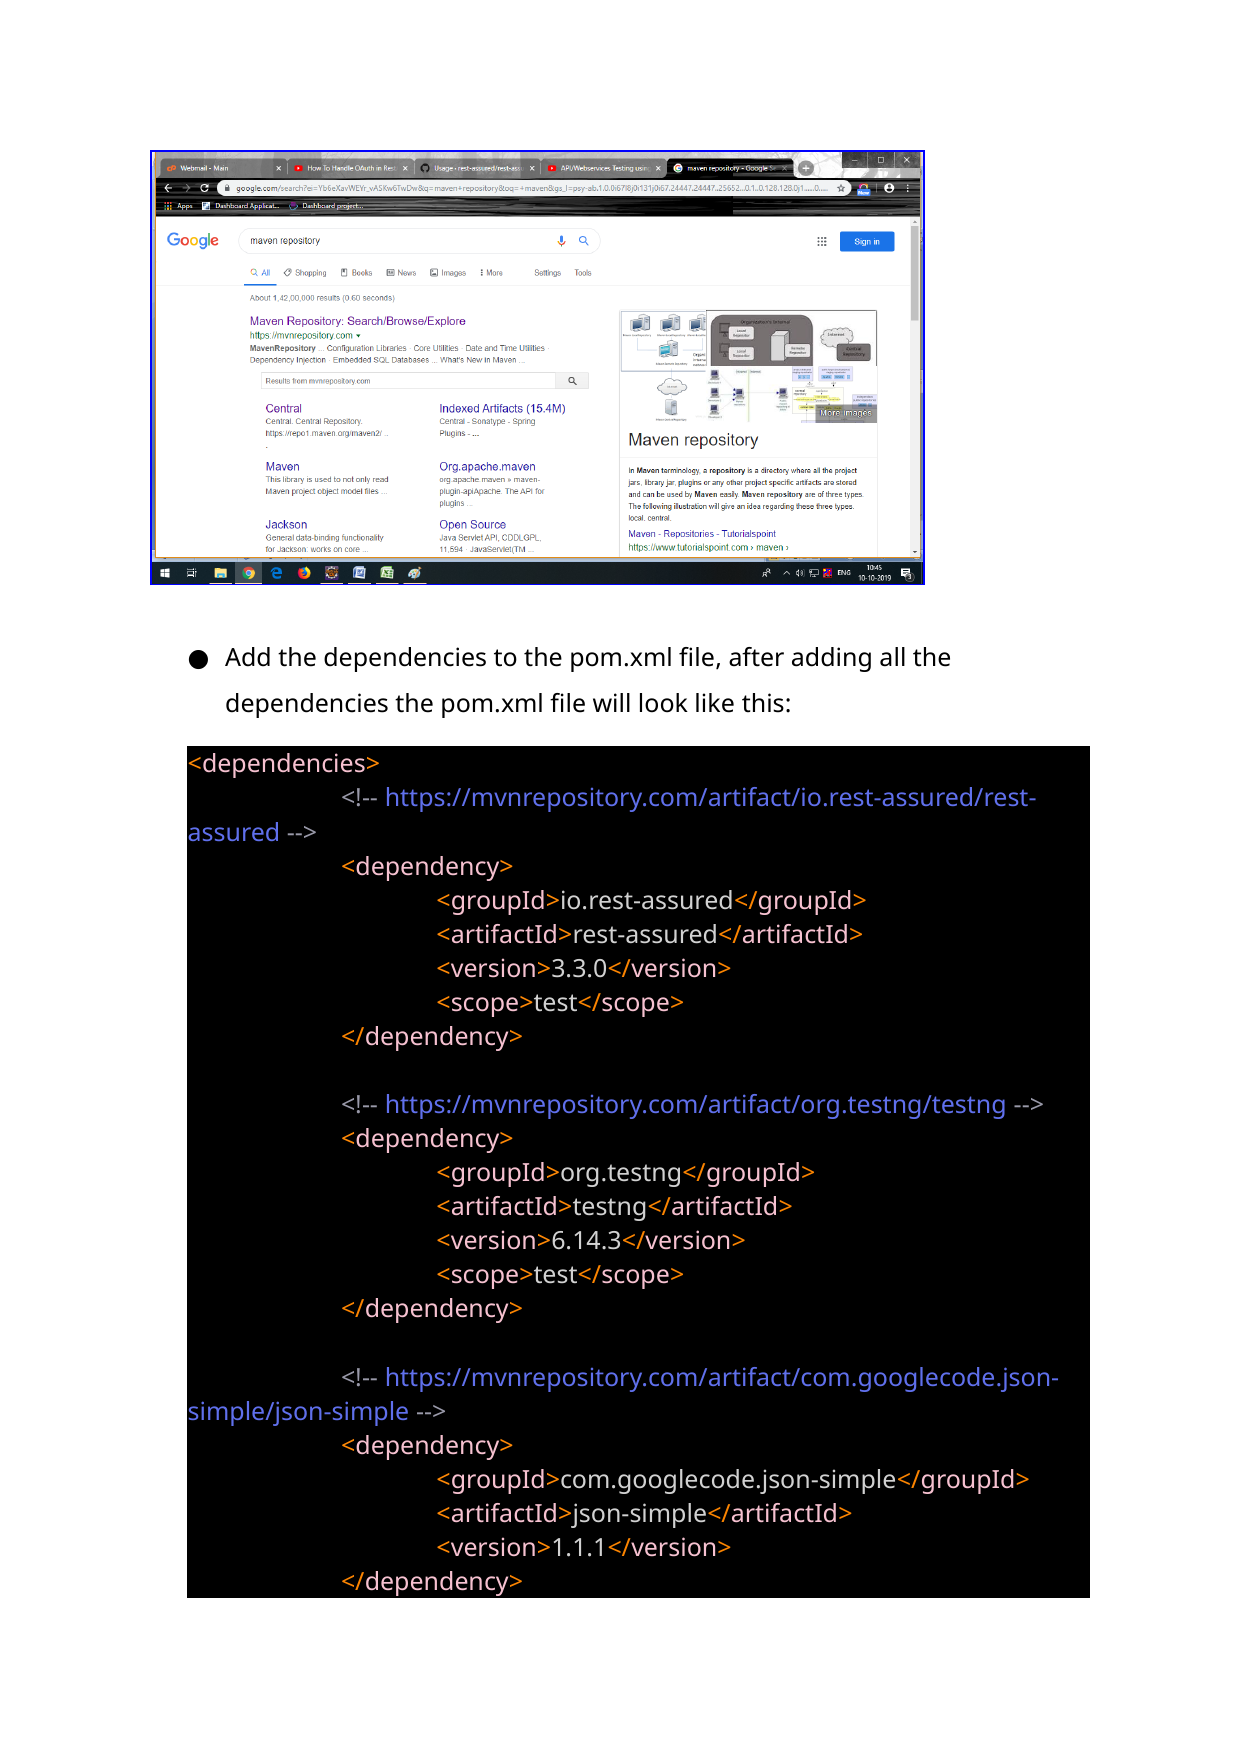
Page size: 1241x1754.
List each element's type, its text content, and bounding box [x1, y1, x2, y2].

text <dependency> [187, 1427, 1090, 1461]
text <scope>test</scope> [187, 1257, 1090, 1291]
text </dependency> [187, 1291, 1090, 1325]
list Add the dependencies to the pom.xml file, after adding all the dependencies the pom.xml file will look like this: [187, 630, 1090, 720]
text <version>6.14.3</version> [187, 1223, 1090, 1257]
text <scope>test</scope> [187, 984, 1090, 1018]
text <dependency> [187, 848, 1090, 882]
text <version>3.3.0</version> [187, 950, 1090, 984]
text <dependency> [187, 1121, 1090, 1155]
picture [152, 152, 923, 584]
text <groupId>org.testng</groupId> [187, 1155, 1090, 1189]
text </dependency> [187, 1563, 1090, 1598]
text </dependency> [187, 1018, 1090, 1053]
text <artifactId>json-simple</artifactId> [187, 1495, 1090, 1529]
text <!-- https://mvnrepository.com/artifact/com.googlecode.json-simple/json-simple --> [187, 1359, 1090, 1427]
text <groupId>io.rest-assured</groupId> [187, 882, 1090, 916]
text <groupId>com.googlecode.json-simple</groupId> [187, 1461, 1090, 1495]
text <!-- https://mvnrepository.com/artifact/io.rest-assured/rest-assured --> [187, 780, 1090, 848]
text <artifactId>rest-assured</artifactId> [187, 916, 1090, 950]
text <artifactId>testng</artifactId> [187, 1189, 1090, 1223]
text <dependencies> [187, 746, 1090, 780]
text <version>1.1.1</version> [187, 1529, 1090, 1563]
text <!-- https://mvnrepository.com/artifact/org.testng/testng --> [187, 1087, 1090, 1121]
